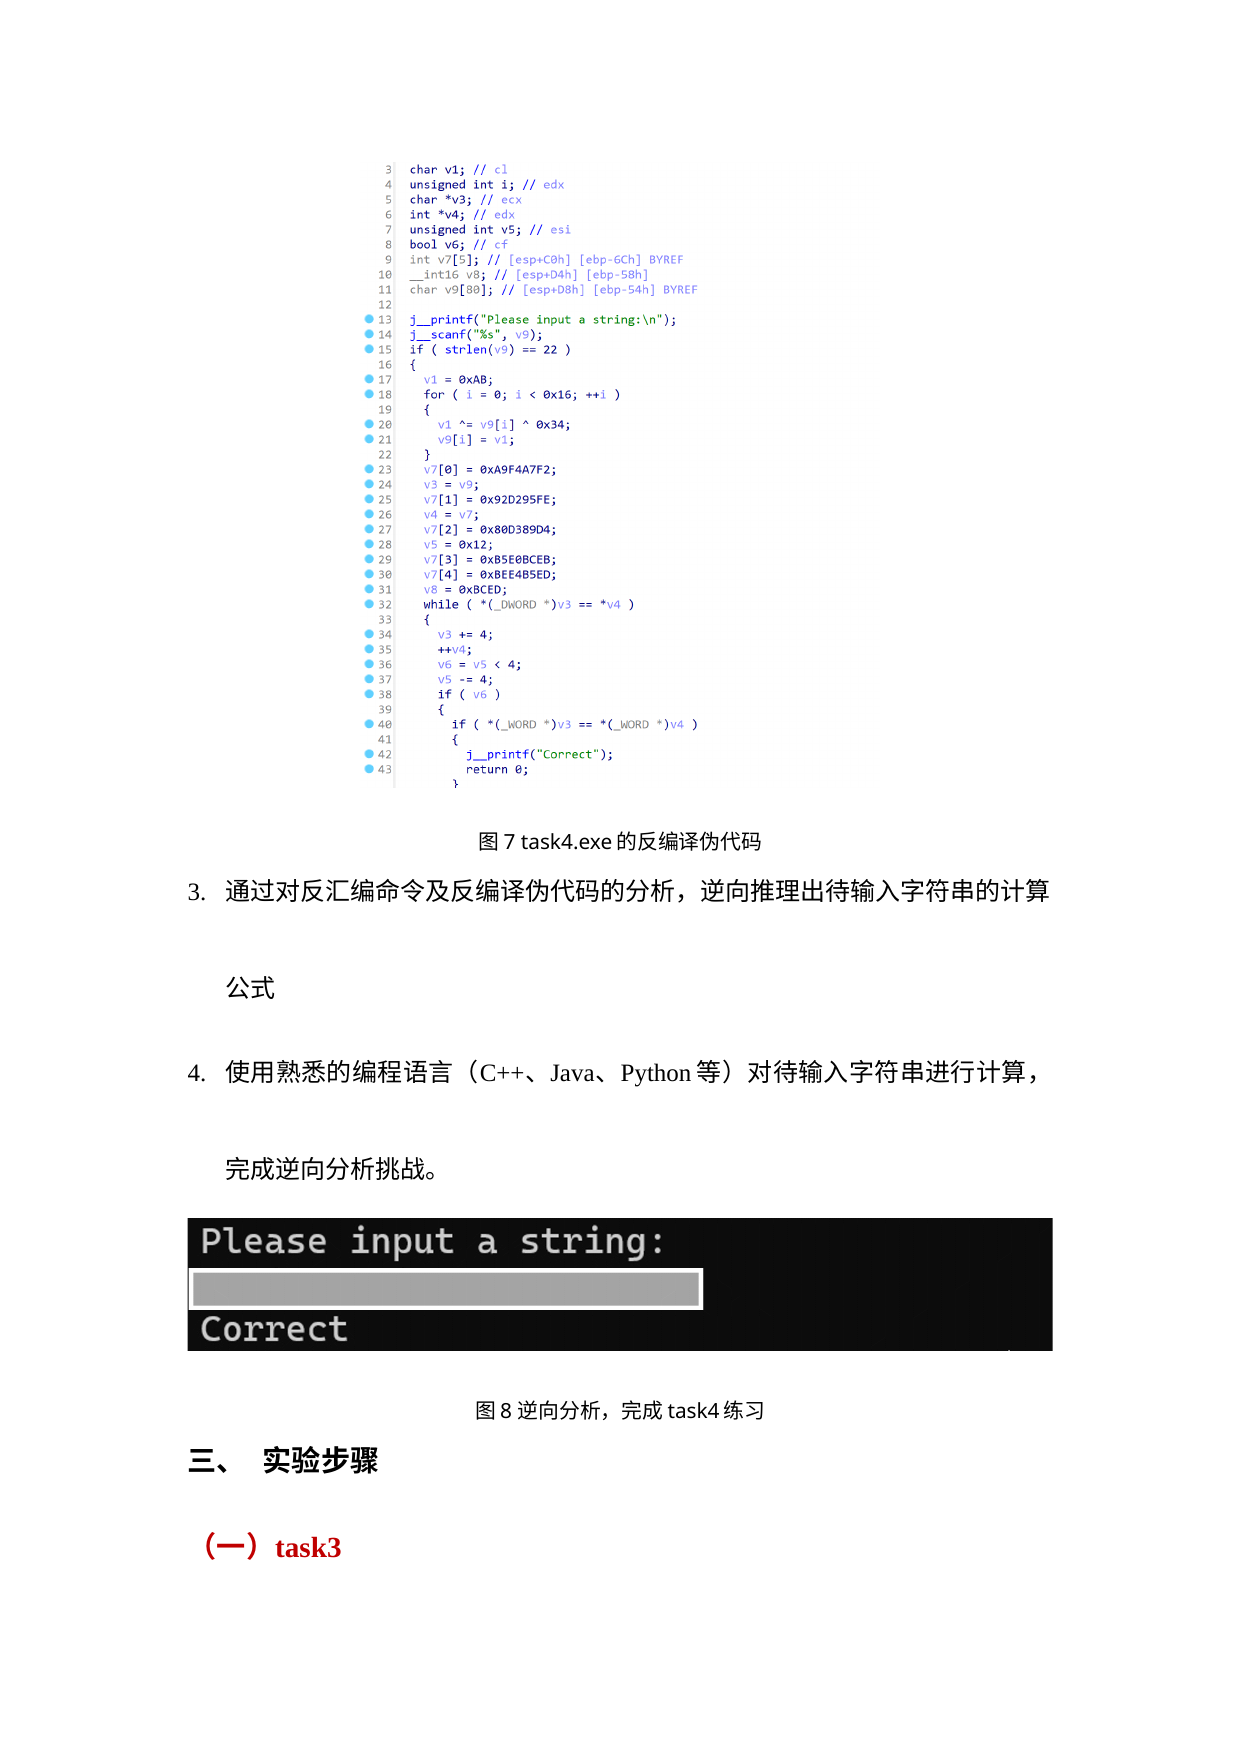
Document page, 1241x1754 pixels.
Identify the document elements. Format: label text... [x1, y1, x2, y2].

text （一）task3 [187, 1512, 1053, 1577]
text 图8 逆向分析，完成task4练习 [187, 1393, 1053, 1426]
text 图7 task4.exe的反编译伪代码 [187, 824, 1053, 857]
picture [187, 1218, 1053, 1351]
list 实验步骤 [187, 1426, 1053, 1491]
list 通过对反汇编命令及反编译伪代码的分析，逆向推理出待输入字符串的计算公式 [187, 857, 1053, 1019]
picture [360, 162, 880, 788]
list 使用熟悉的编程语言（C++、Java、Python等）对待输入字符串进行计算，完成逆向分析挑战。 [187, 1038, 1053, 1200]
